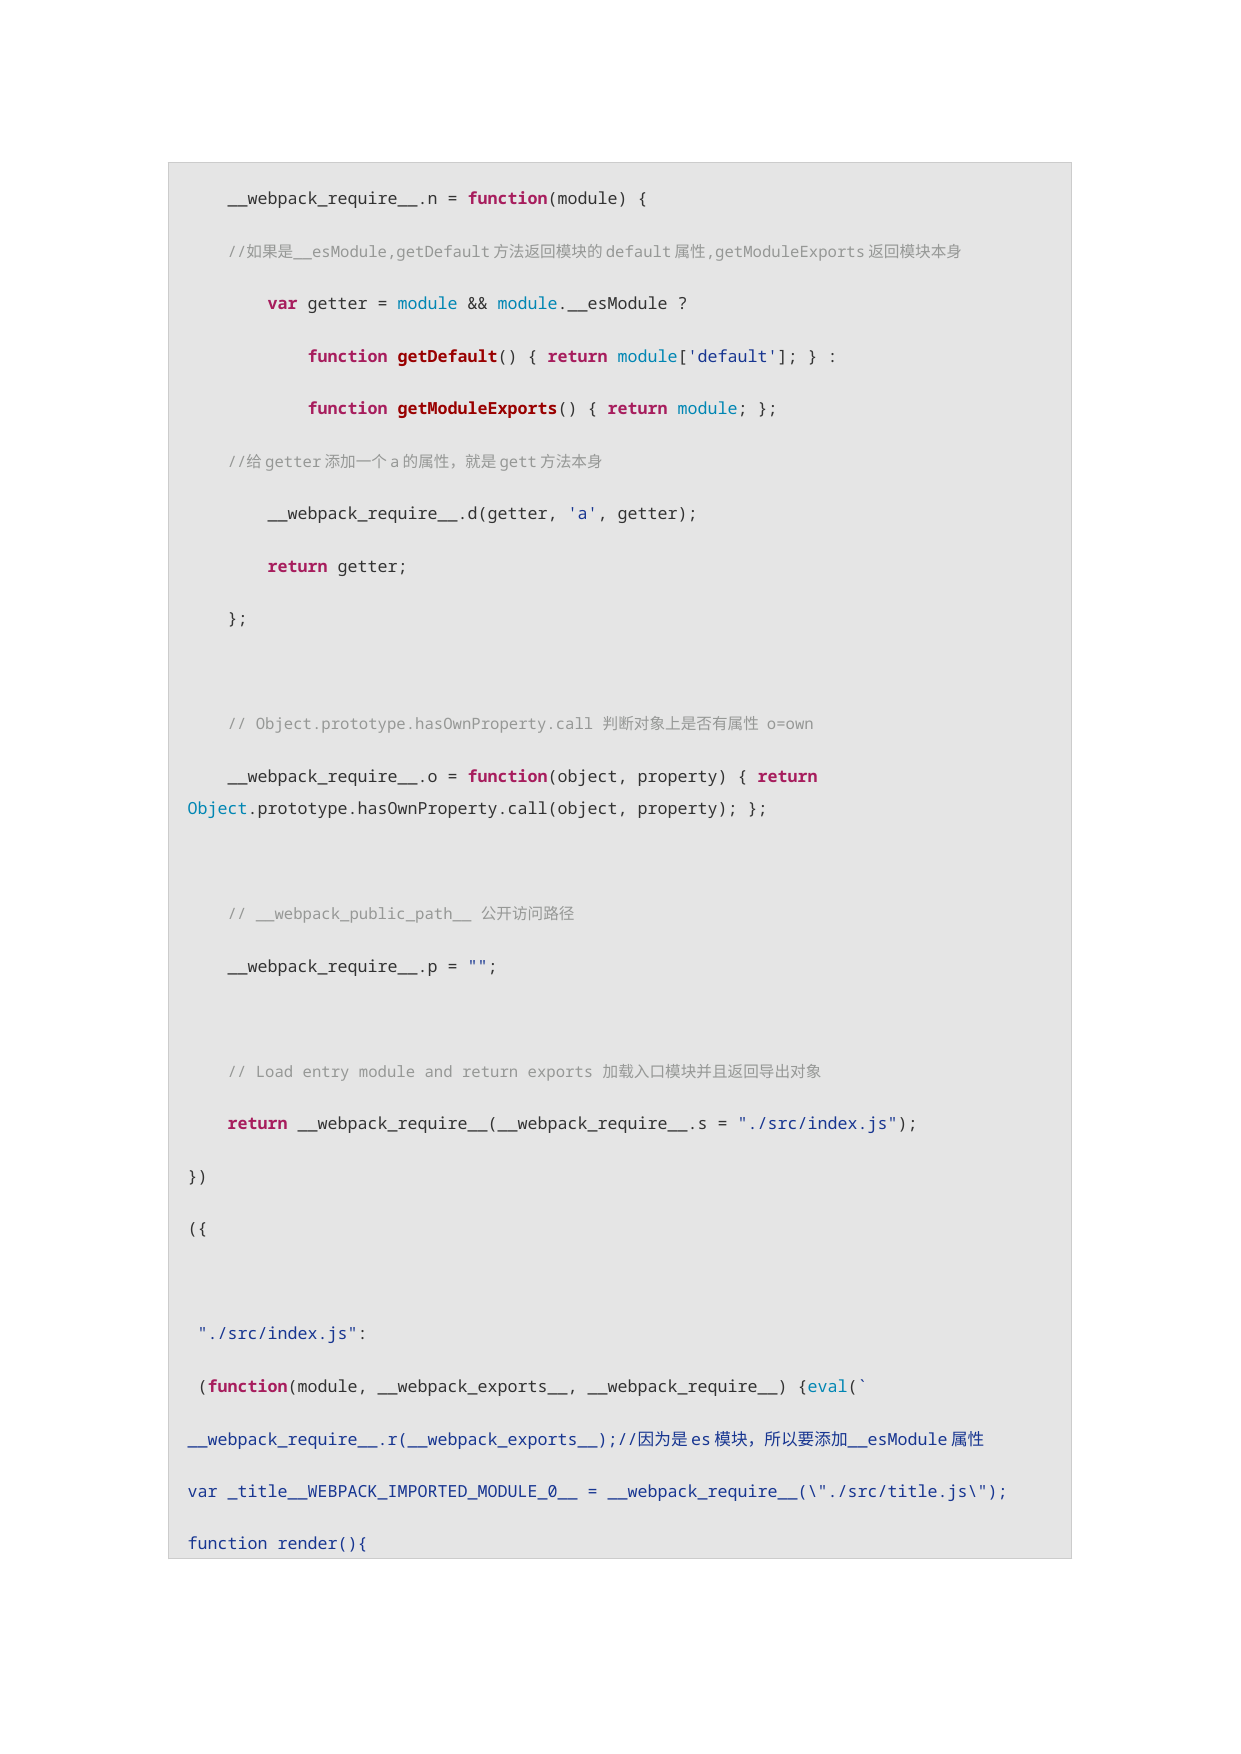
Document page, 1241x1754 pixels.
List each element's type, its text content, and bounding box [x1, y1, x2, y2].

text return getter; [169, 529, 1071, 582]
text __webpack_require__.r(__webpack_exports__);//因为是es模块，所以要添加__esModule属性 [169, 1402, 1071, 1454]
text ({ [169, 1192, 1071, 1244]
text __webpack_require__.p = ""; [169, 929, 1071, 982]
text //如果是__esModule,getDefault方法返回模块的default属性,getModuleExports返回模块本身 [169, 214, 1071, 267]
text // Load entry module and return exports 加载入口模块并且返回导出对象 [169, 1034, 1071, 1087]
text function getModuleExports() { return module; }; [169, 372, 1071, 424]
text var _title__WEBPACK_IMPORTED_MODULE_0__ = __webpack_require__(\"./src/title.js\"); [169, 1454, 1071, 1507]
text var getter = module && module.__esModule ? [169, 267, 1071, 319]
text function getDefault() { return module['default']; } : [169, 319, 1071, 372]
text return __webpack_require__(__webpack_require__.s = "./src/index.js"); [169, 1087, 1071, 1139]
text __webpack_require__.d(getter, 'a', getter); [169, 477, 1071, 529]
text function render(){ [169, 1507, 1071, 1558]
text // Object.prototype.hasOwnProperty.call 判断对象上是否有属性 o=own [169, 687, 1071, 739]
text // __webpack_public_path__ 公开访问路径 [169, 877, 1071, 929]
text (function(module, __webpack_exports__, __webpack_require__) {eval(` [169, 1349, 1071, 1402]
text "./src/index.js": [169, 1297, 1071, 1349]
text //给getter添加一个a的属性，就是gett方法本身 [169, 424, 1071, 477]
text __webpack_require__.o = function(object, property) { return Object.prototype.hasOwnProperty.call(object, property); }; [169, 739, 1071, 824]
text }; [169, 582, 1071, 634]
text __webpack_require__.n = function(module) { [169, 163, 1071, 214]
text }) [169, 1139, 1071, 1192]
